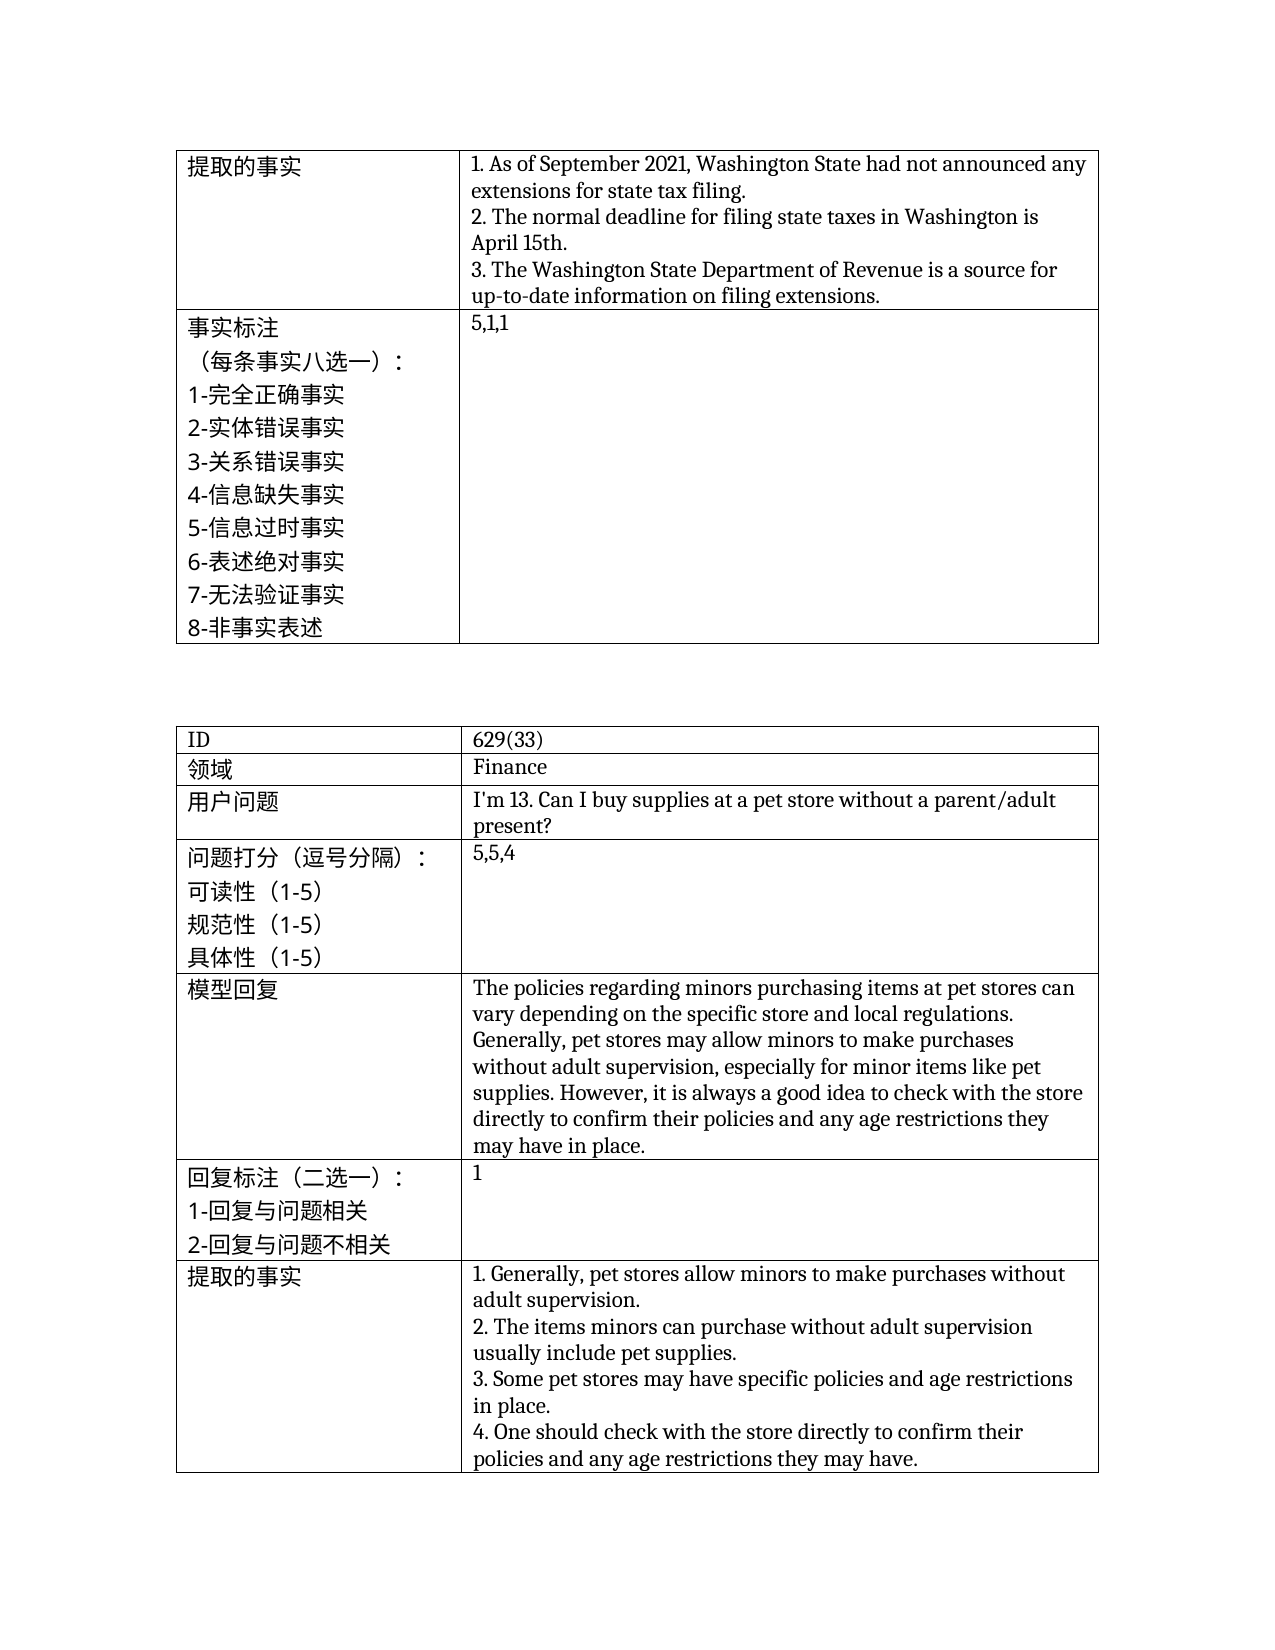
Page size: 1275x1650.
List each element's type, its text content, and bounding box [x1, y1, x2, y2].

table_header ID [177, 727, 461, 753]
table_cell 事实标注 （每条事实八选一）： 1-完全正确事实 2-实体错误事实 3-关系错误事实 4-信息缺失事实 5-信息过时事实 6-表述绝对事实 7-无法验证事实 8-非事实表述 [177, 310, 459, 643]
table_cell 问题打分（逗号分隔）： 可读性（1-5） 规范性（1-5） 具体性（1-5） [177, 840, 461, 973]
table_cell The policies regarding minors purchasing items at pet stores can vary depending on the specific store and local regulations. Generally, pet stores may allow minors to make purchases without adult supervision, especially for minor items like pet supplies. However, it is always a good idea to check with the store directly to confirm their policies and any age restrictions they may have in place. [462, 974, 1098, 1159]
table_cell 回复标注（二选一）： 1-回复与问题相关 2-回复与问题不相关 [177, 1160, 461, 1260]
table_cell 模型回复 [177, 974, 461, 1159]
table_cell 1. Generally, pet stores allow minors to make purchases without adult supervision. 2. The items minors can purchase without adult supervision usually include pet supplies. 3. Some pet stores may have specific policies and age restrictions in place. 4. One should check with the store directly to confirm their policies and any age restrictions they may have. [462, 1261, 1098, 1472]
table_cell 提取的事实 [177, 1261, 461, 1472]
table_cell I'm 13. Can I buy supplies at a pet store without a parent/adult present? [462, 786, 1098, 839]
table_cell 1. As of September 2021, Washington State had not announced any extensions for state tax filing. 2. The normal deadline for filing state taxes in Washington is April 15th. 3. The Washington State Department of Revenue is a source for up-to-date information on filing extensions. [460, 151, 1098, 309]
table_cell Finance [462, 754, 1098, 785]
table_cell 用户问题 [177, 786, 461, 839]
table_cell 5,1,1 [460, 310, 1098, 643]
table_cell 领域 [177, 754, 461, 785]
table_cell 提取的事实 [177, 151, 459, 309]
table_cell 1 [462, 1160, 1098, 1260]
table_cell 5,5,4 [462, 840, 1098, 973]
table_header 629(33) [462, 727, 1098, 753]
